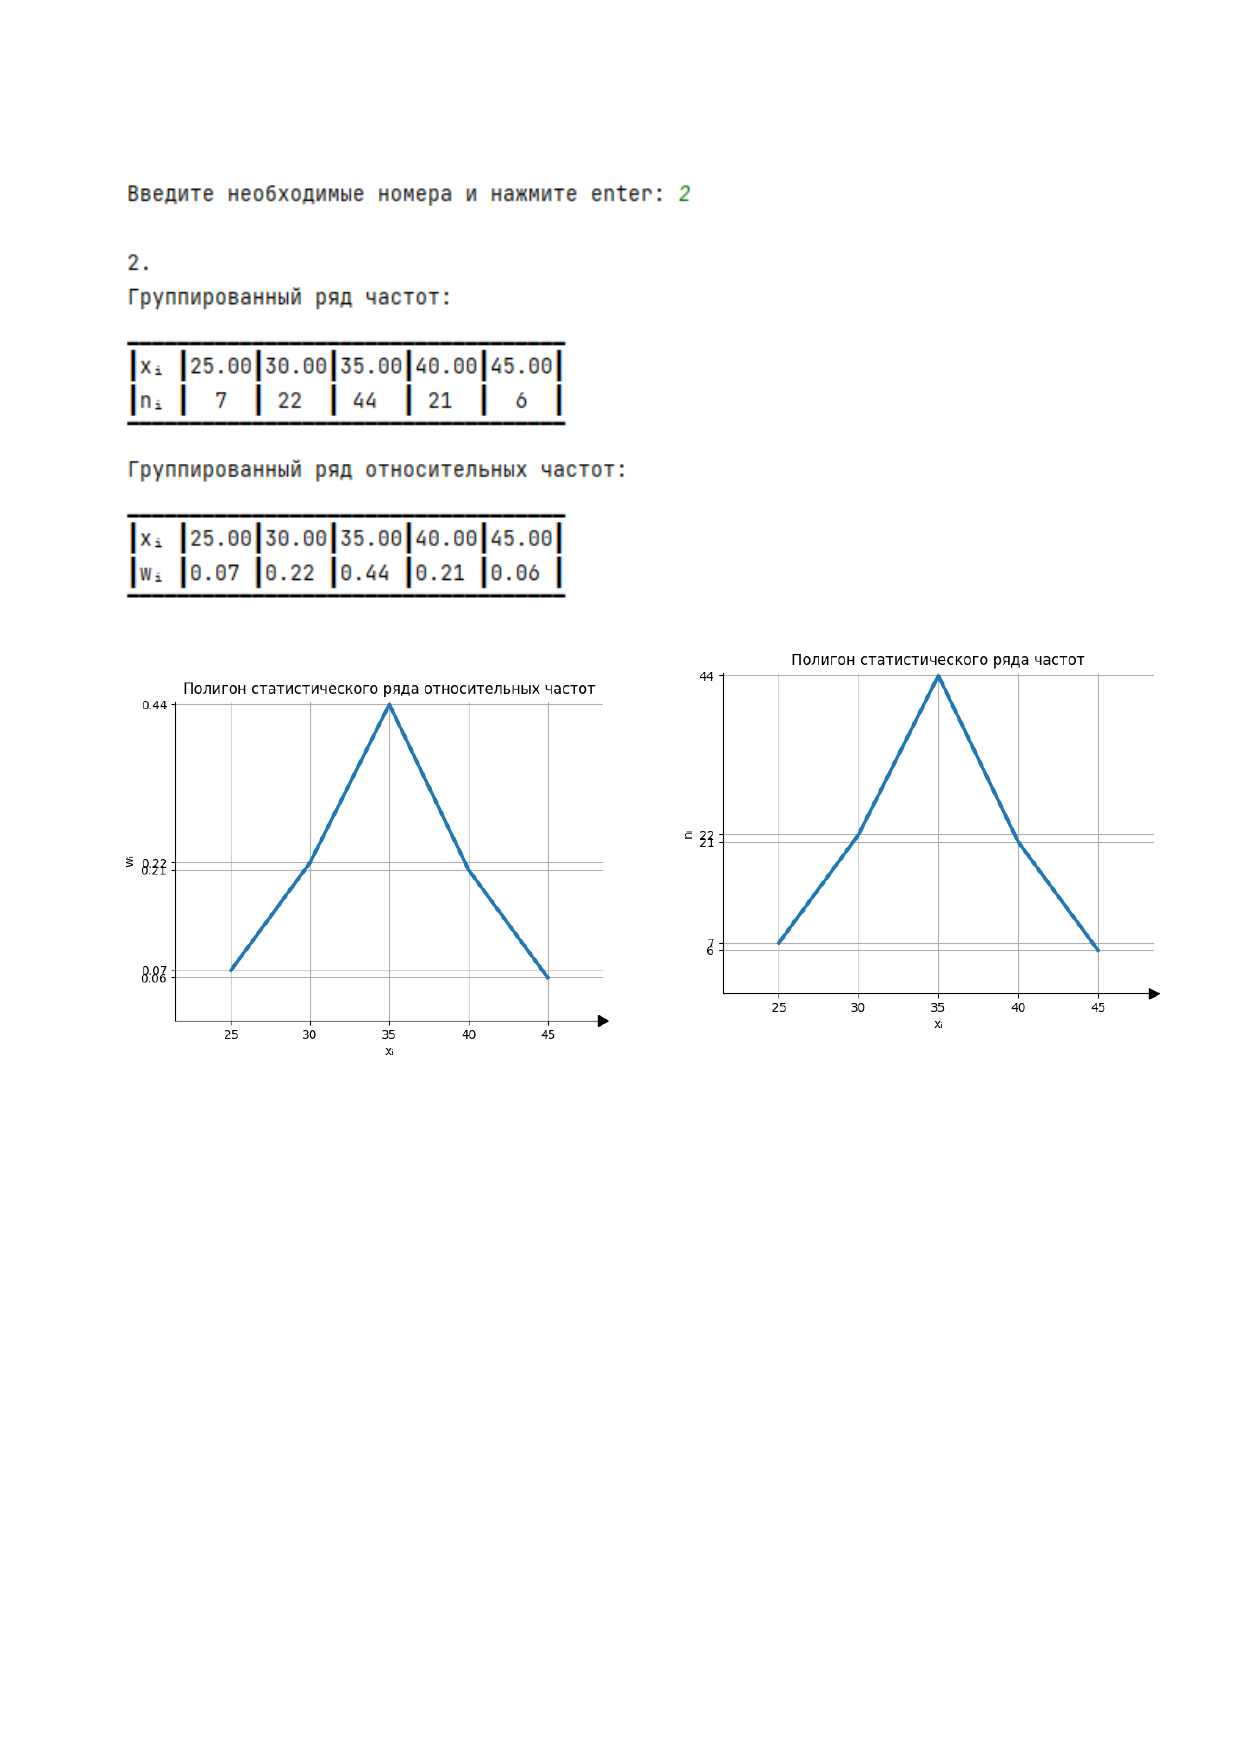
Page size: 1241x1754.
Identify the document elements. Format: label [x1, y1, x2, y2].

picture [118, 171, 702, 615]
picture [106, 623, 1207, 1061]
